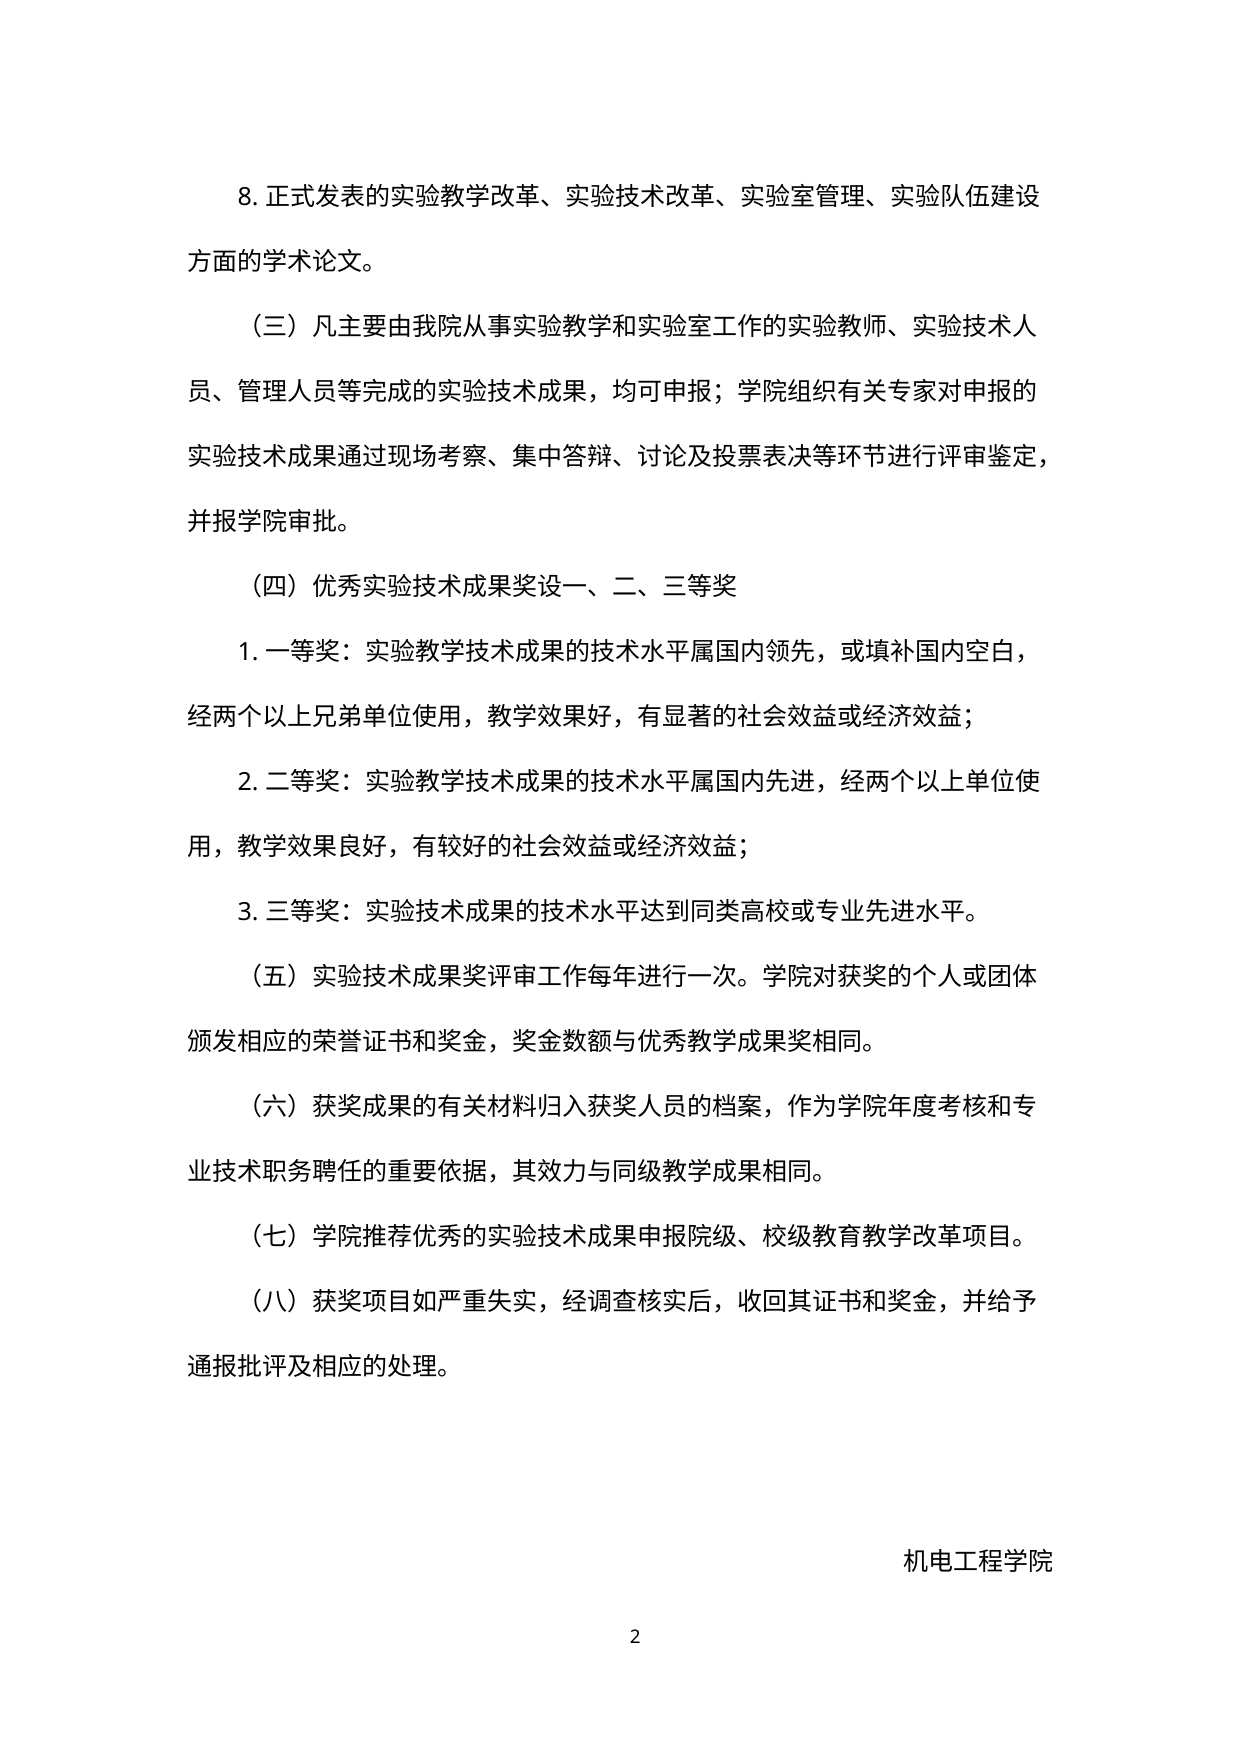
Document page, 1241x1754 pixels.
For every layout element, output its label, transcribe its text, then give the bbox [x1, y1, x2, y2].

text （八）获奖项目如严重失实，经调查核实后，收回其证书和奖金，并给予通报批评及相应的处理。 [187, 1267, 1053, 1397]
text （五）实验技术成果奖评审工作每年进行一次。学院对获奖的个人或团体颁发相应的荣誉证书和奖金，奖金数额与优秀教学成果奖相同。 [187, 942, 1053, 1072]
text （四）优秀实验技术成果奖设一、二、三等奖 [187, 552, 1053, 617]
text （三）凡主要由我院从事实验教学和实验室工作的实验教师、实验技术人员、管理人员等完成的实验技术成果，均可申报；学院组织有关专家对申报的实验技术成果通过现场考察、集中答辩、讨论及投票表决等环节进行评审鉴定，并报学院审批。 [187, 292, 1053, 552]
text 3. 三等奖：实验技术成果的技术水平达到同类高校或专业先进水平。 [187, 877, 1053, 942]
text 8. 正式发表的实验教学改革、实验技术改革、实验室管理、实验队伍建设方面的学术论文。 [187, 162, 1053, 292]
text （六）获奖成果的有关材料归入获奖人员的档案，作为学院年度考核和专业技术职务聘任的重要依据，其效力与同级教学成果相同。 [187, 1072, 1053, 1202]
text 机电工程学院 [187, 1527, 1053, 1592]
text （七）学院推荐优秀的实验技术成果申报院级、校级教育教学改革项目。 [187, 1202, 1053, 1267]
text 1. 一等奖：实验教学技术成果的技术水平属国内领先，或填补国内空白，经两个以上兄弟单位使用，教学效果好，有显著的社会效益或经济效益； [187, 617, 1053, 747]
text 2. 二等奖：实验教学技术成果的技术水平属国内先进，经两个以上单位使用，教学效果良好，有较好的社会效益或经济效益； [187, 747, 1053, 877]
